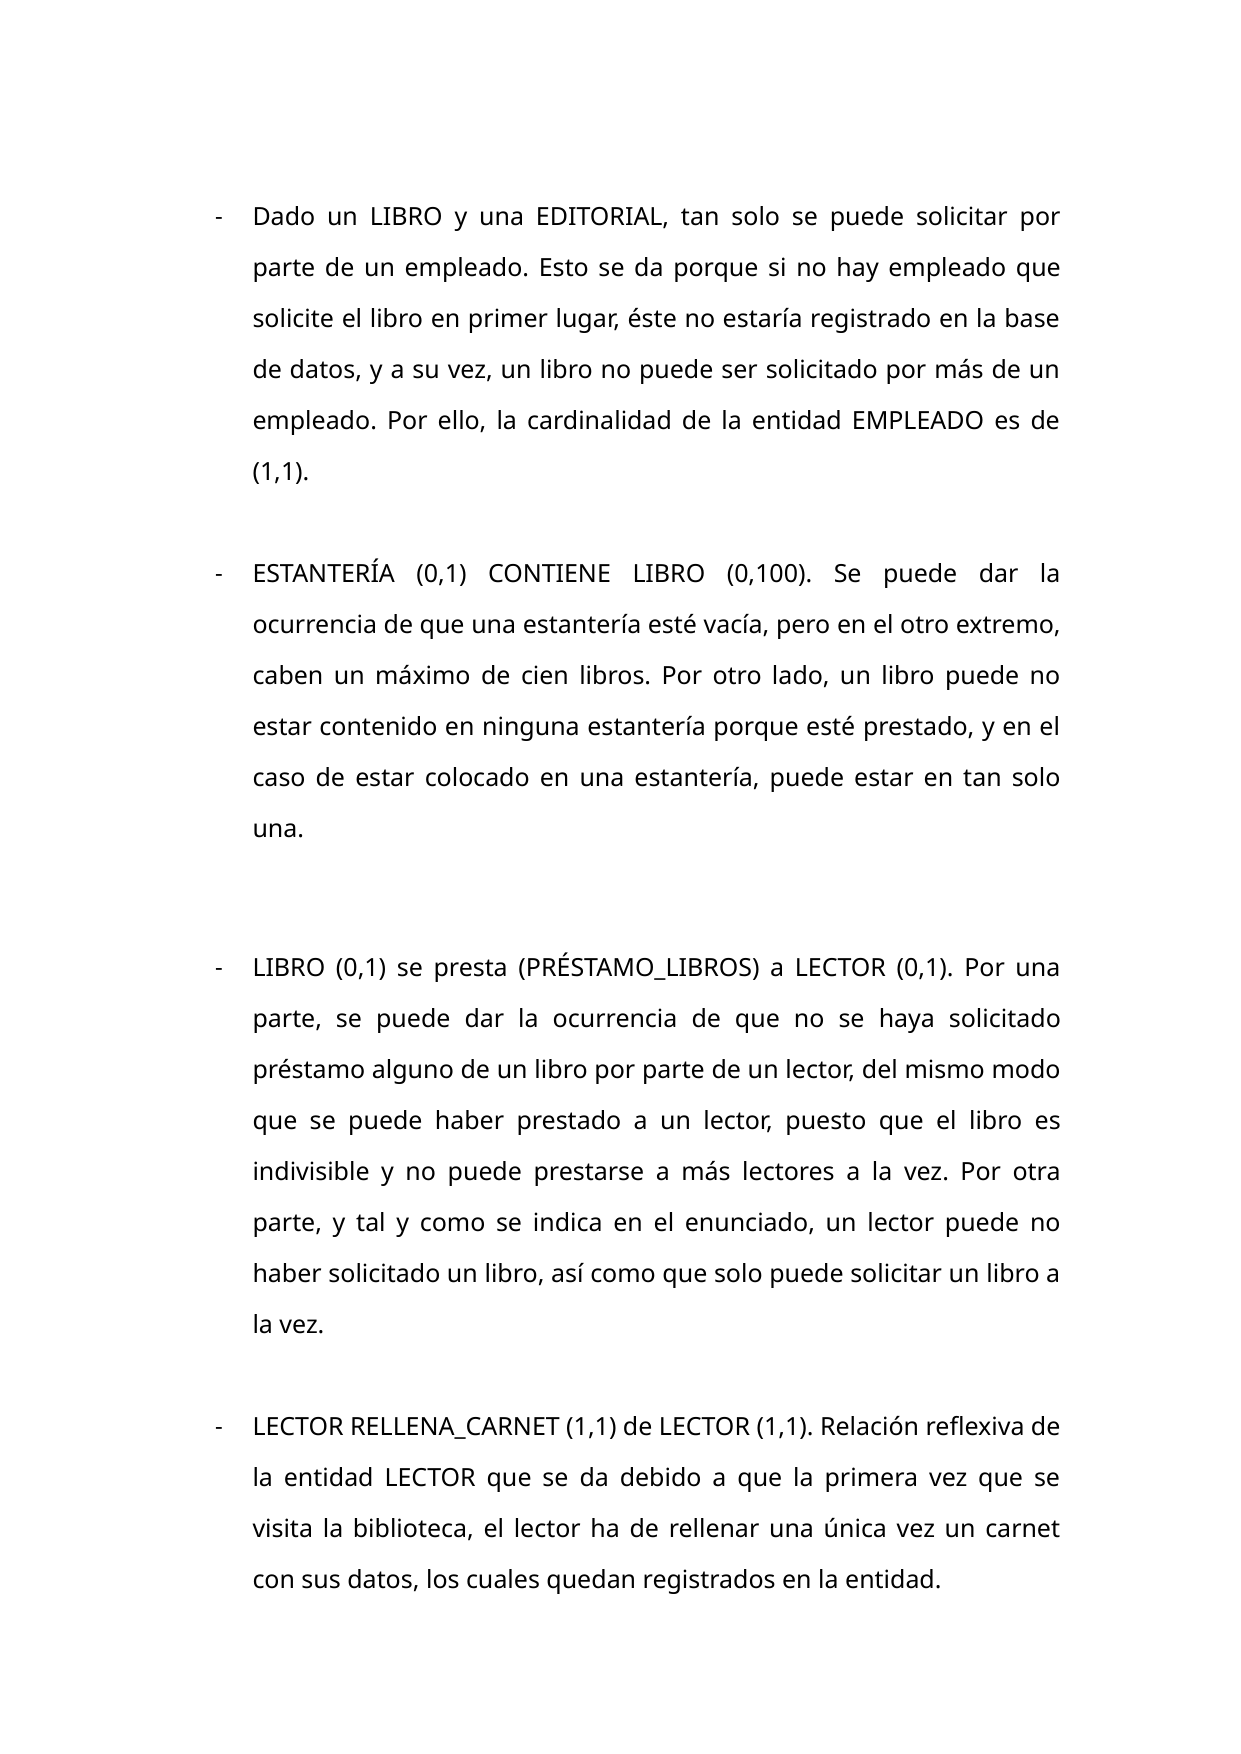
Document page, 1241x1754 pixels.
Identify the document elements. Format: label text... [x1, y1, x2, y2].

list LIBRO (0,1) se presta (PRÉSTAMO_LIBROS) a LECTOR (0,1). Por una parte, se puede dar la ocurrencia de que no se haya solicitado préstamo alguno de un libro por parte de un lector, del mismo modo que se puede haber prestado a un lector, puesto que el libro es indivisible y no puede prestarse a más lectores a la vez. Por otra parte, y tal y como se indica en el enunciado, un lector puede no haber solicitado un libro, así como que solo puede solicitar un libro a la vez. [215, 949, 1062, 1341]
list LECTOR RELLENA_CARNET (1,1) de LECTOR (1,1). Relación reflexiva de la entidad LECTOR que se da debido a que la primera vez que se visita la biblioteca, el lector ha de rellenar una única vez un carnet con sus datos, los cuales quedan registrados en la entidad. [215, 1409, 1062, 1596]
list Dado un LIBRO y una EDITORIAL, tan solo se puede solicitar por parte de un empleado. Esto se da porque si no hay empleado que solicite el libro en primer lugar, éste no estaría registrado en la base de datos, y a su vez, un libro no puede ser solicitado por más de un empleado. Por ello, la cardinalidad de la entidad EMPLEADO es de (1,1). [215, 199, 1062, 488]
list ESTANTERÍA (0,1) CONTIENE LIBRO (0,100). Se puede dar la ocurrencia de que una estantería esté vacía, pero en el otro extremo, caben un máximo de cien libros. Por otro lado, un libro puede no estar contenido en ninguna estantería porque esté prestado, y en el caso de estar colocado en una estantería, puede estar en tan solo una. [215, 556, 1062, 845]
